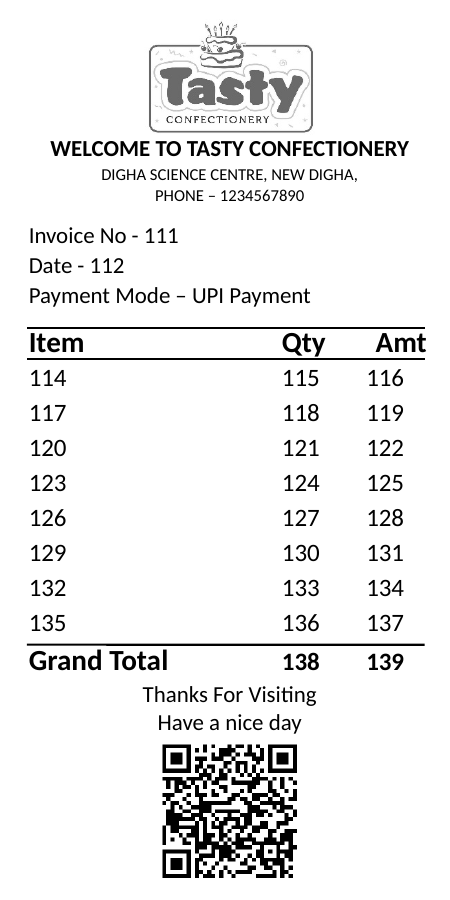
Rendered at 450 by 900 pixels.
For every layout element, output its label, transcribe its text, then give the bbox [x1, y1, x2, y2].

text Invoice No - 111 [28, 221, 431, 249]
text 120 121 122 [28, 432, 431, 463]
text 114 115 116 [28, 362, 431, 393]
text DIGHA SCIENCE CENTRE, NEW DIGHA, [28, 164, 431, 184]
text PHONE – 1234567890 [28, 186, 431, 206]
text Thanks For Visiting [28, 681, 431, 708]
text WELCOME TO TASTY CONFECTIONERY [28, 134, 431, 162]
text 129 130 131 [28, 537, 431, 568]
picture [161, 742, 298, 879]
text 126 127 128 [28, 502, 431, 533]
text Have a nice day [28, 708, 431, 737]
picture [144, 19, 315, 134]
text Grand Total 138 139 [28, 642, 431, 678]
text 123 124 125 [28, 467, 431, 498]
text 117 118 119 [28, 397, 431, 428]
text 135 136 137 [28, 607, 431, 638]
text Date - 112 [28, 251, 431, 279]
text 132 133 134 [28, 572, 431, 603]
text Payment Mode – UPI Payment [28, 282, 431, 310]
text Item Qty Amt [28, 324, 431, 359]
